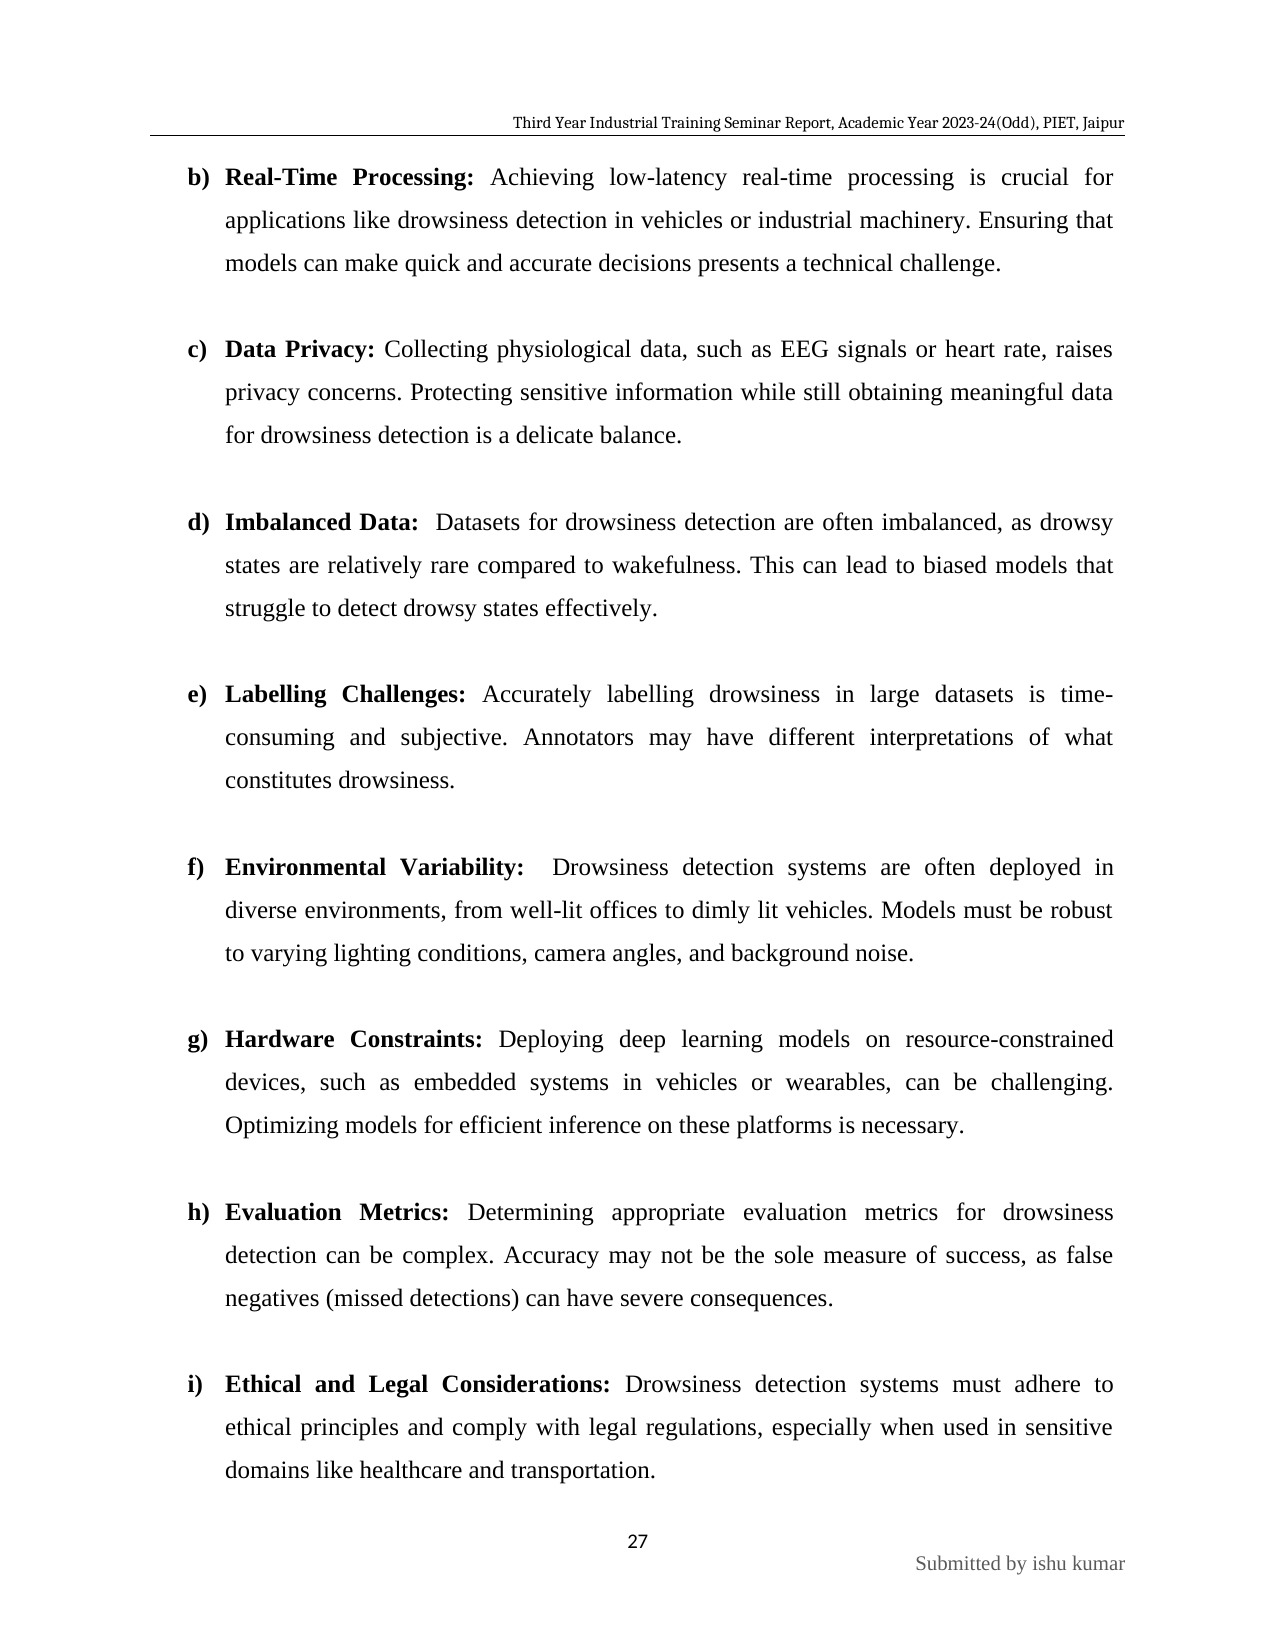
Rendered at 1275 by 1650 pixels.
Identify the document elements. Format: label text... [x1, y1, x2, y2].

list Ethical and Legal Considerations: Drowsiness detection systems must adhere to ethical principles and comply with legal regulations, especially when used in sensitive domains like healthcare and transportation. [187, 1369, 1114, 1484]
list Environmental Variability: Drowsiness detection systems are often deployed in diverse environments, from well-lit offices to dimly lit vehicles. Models must be robust to varying lighting conditions, camera angles, and background noise. [187, 852, 1114, 967]
list Evaluation Metrics: Determining appropriate evaluation metrics for drowsiness detection can be complex. Accuracy may not be the sole measure of success, as false negatives (missed detections) can have severe consequences. [187, 1197, 1114, 1312]
list Labelling Challenges: Accurately labelling drowsiness in large datasets is time-consuming and subjective. Annotators may have different interpretations of what constitutes drowsiness. [187, 679, 1114, 794]
list Real-Time Processing: Achieving low-latency real-time processing is crucial for applications like drowsiness detection in vehicles or industrial machinery. Ensuring that models can make quick and accurate decisions presents a technical challenge. [187, 162, 1114, 277]
list Hardware Constraints: Deploying deep learning models on resource-constrained devices, such as embedded systems in vehicles or wearables, can be challenging. Optimizing models for efficient inference on these platforms is necessary. [187, 1024, 1114, 1139]
list Data Privacy: Collecting physiological data, such as EEG signals or heart rate, raises privacy concerns. Protecting sensitive information while still obtaining meaningful data for drowsiness detection is a delicate balance. [187, 334, 1114, 449]
list Imbalanced Data: Datasets for drowsiness detection are often imbalanced, as drowsy states are relatively rare compared to wakefulness. This can lead to biased models that struggle to detect drowsy states effectively. [187, 507, 1114, 622]
